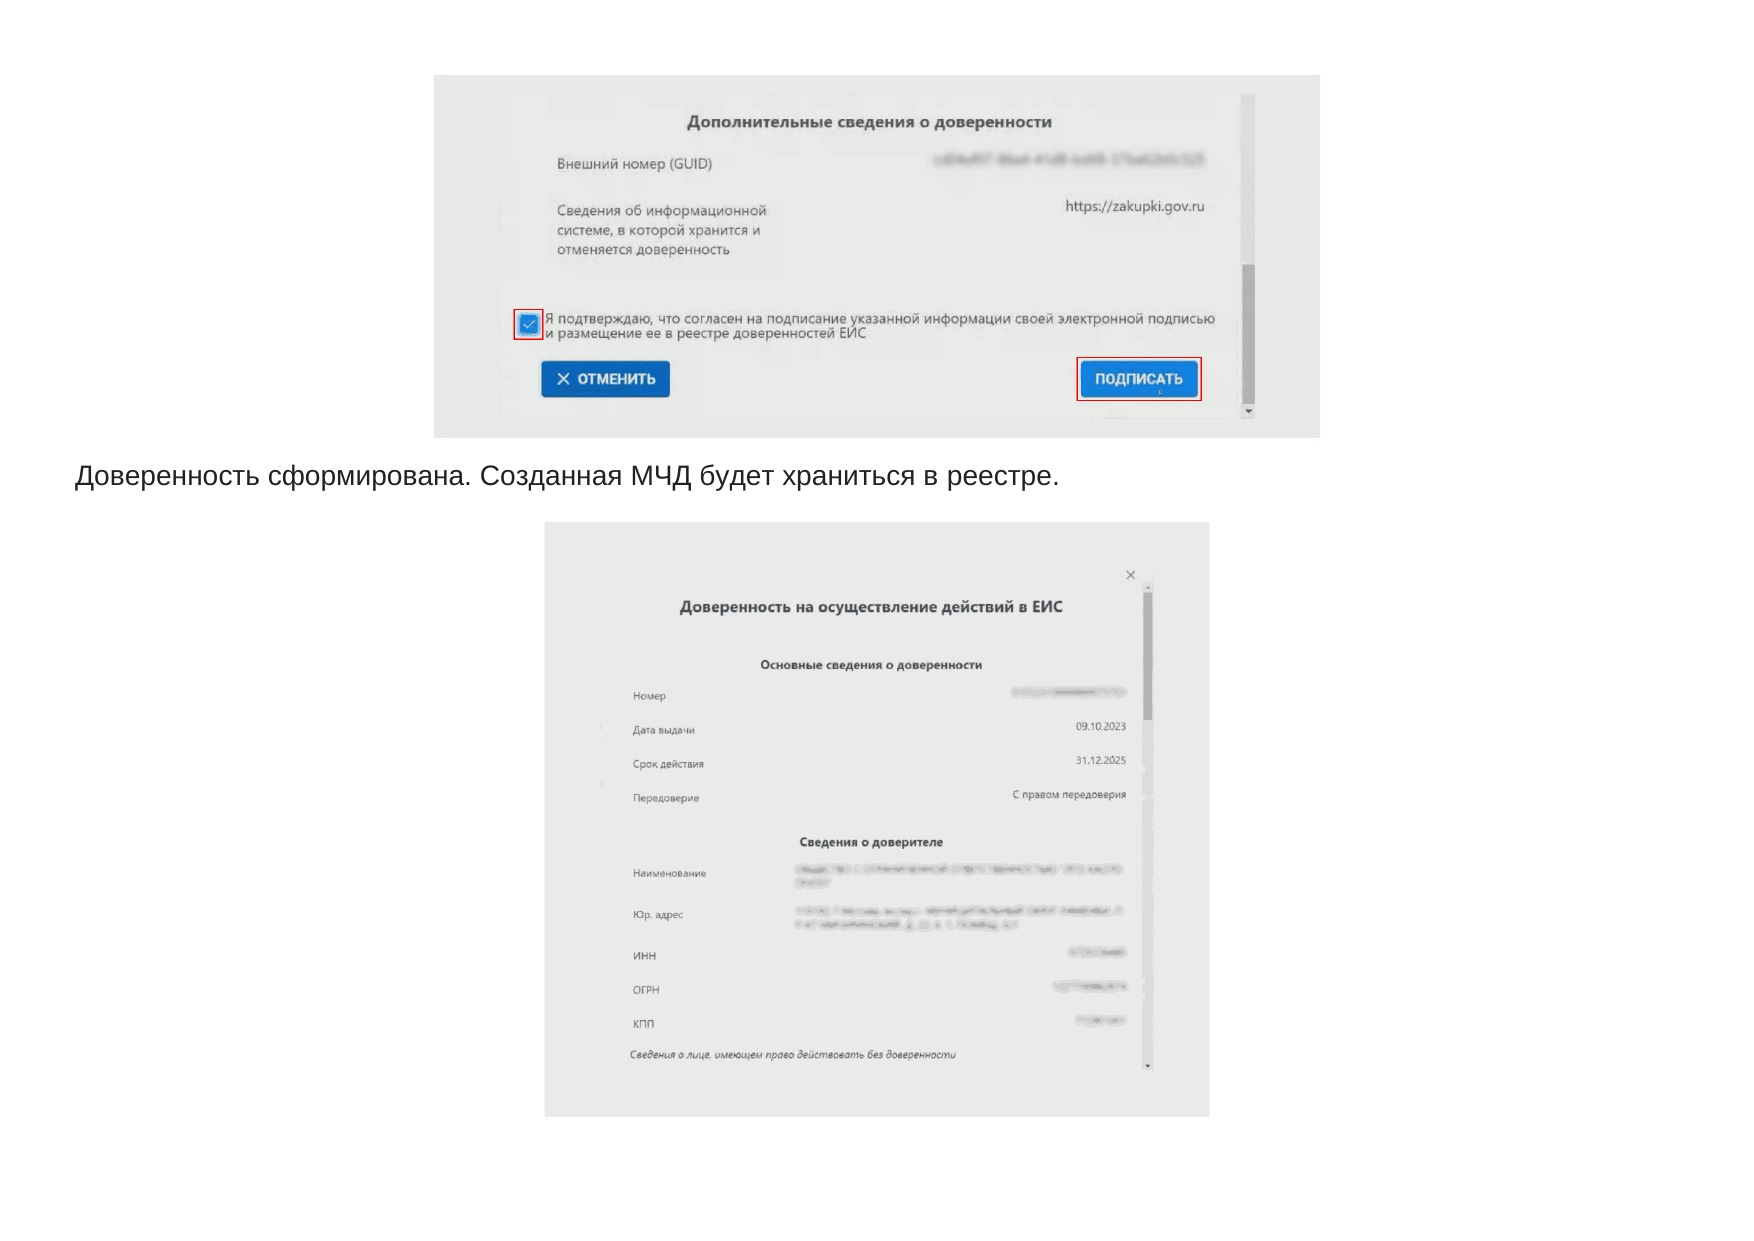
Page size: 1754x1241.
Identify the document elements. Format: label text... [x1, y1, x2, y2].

picture [544, 522, 1210, 1117]
text Доверенность сформирована. Созданная МЧД будет храниться в реестре. [75, 458, 1679, 491]
picture [433, 75, 1321, 438]
